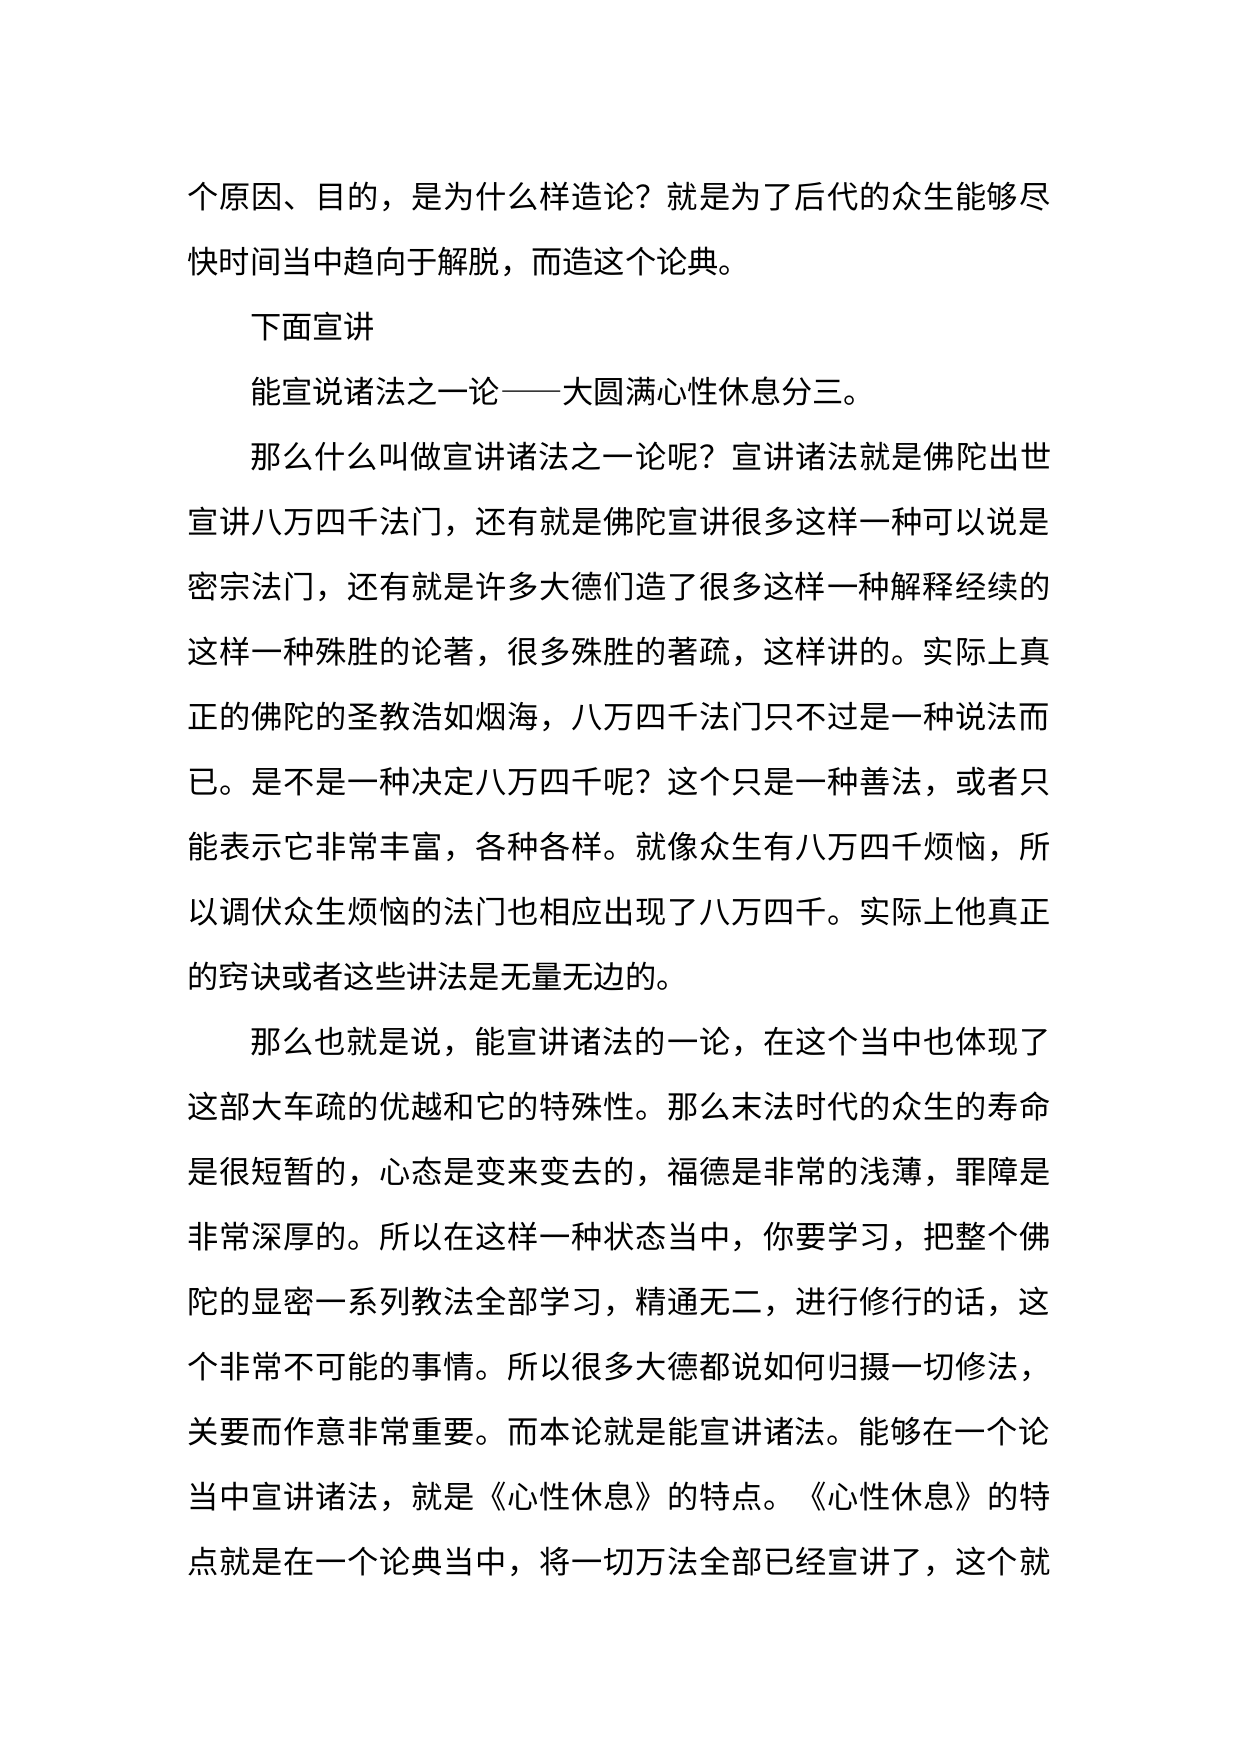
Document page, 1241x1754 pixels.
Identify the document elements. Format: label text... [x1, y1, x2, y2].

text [187, 162, 1053, 292]
text 能宣说诸法之一论——大圆满心性休息分三。 [187, 357, 1053, 422]
text 那么什么叫做宣讲诸法之一论呢？宣讲诸法就是佛陀出世宣讲八万四千法门，还有就是佛陀宣讲很多这样一种可以说是密宗法门，还有就是许多大德们造了很多这样一种解释经续的这样一种殊胜的论著，很多殊胜的著疏，这样讲的。实际上真正的佛陀的圣教浩如烟海，八万四千法门只不过是一种说法而已。是不是一种决定八万四千呢？这个只是一种善法，或者只能表示它非常丰富，各种各样。就像众生有八万四千烦恼，所以调伏众生烦恼的法门也相应出现了八万四千。实际上他真正的窍诀或者这些讲法是无量无边的。 [187, 422, 1053, 1007]
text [187, 1007, 1053, 1592]
text 下面宣讲 [187, 292, 1053, 357]
